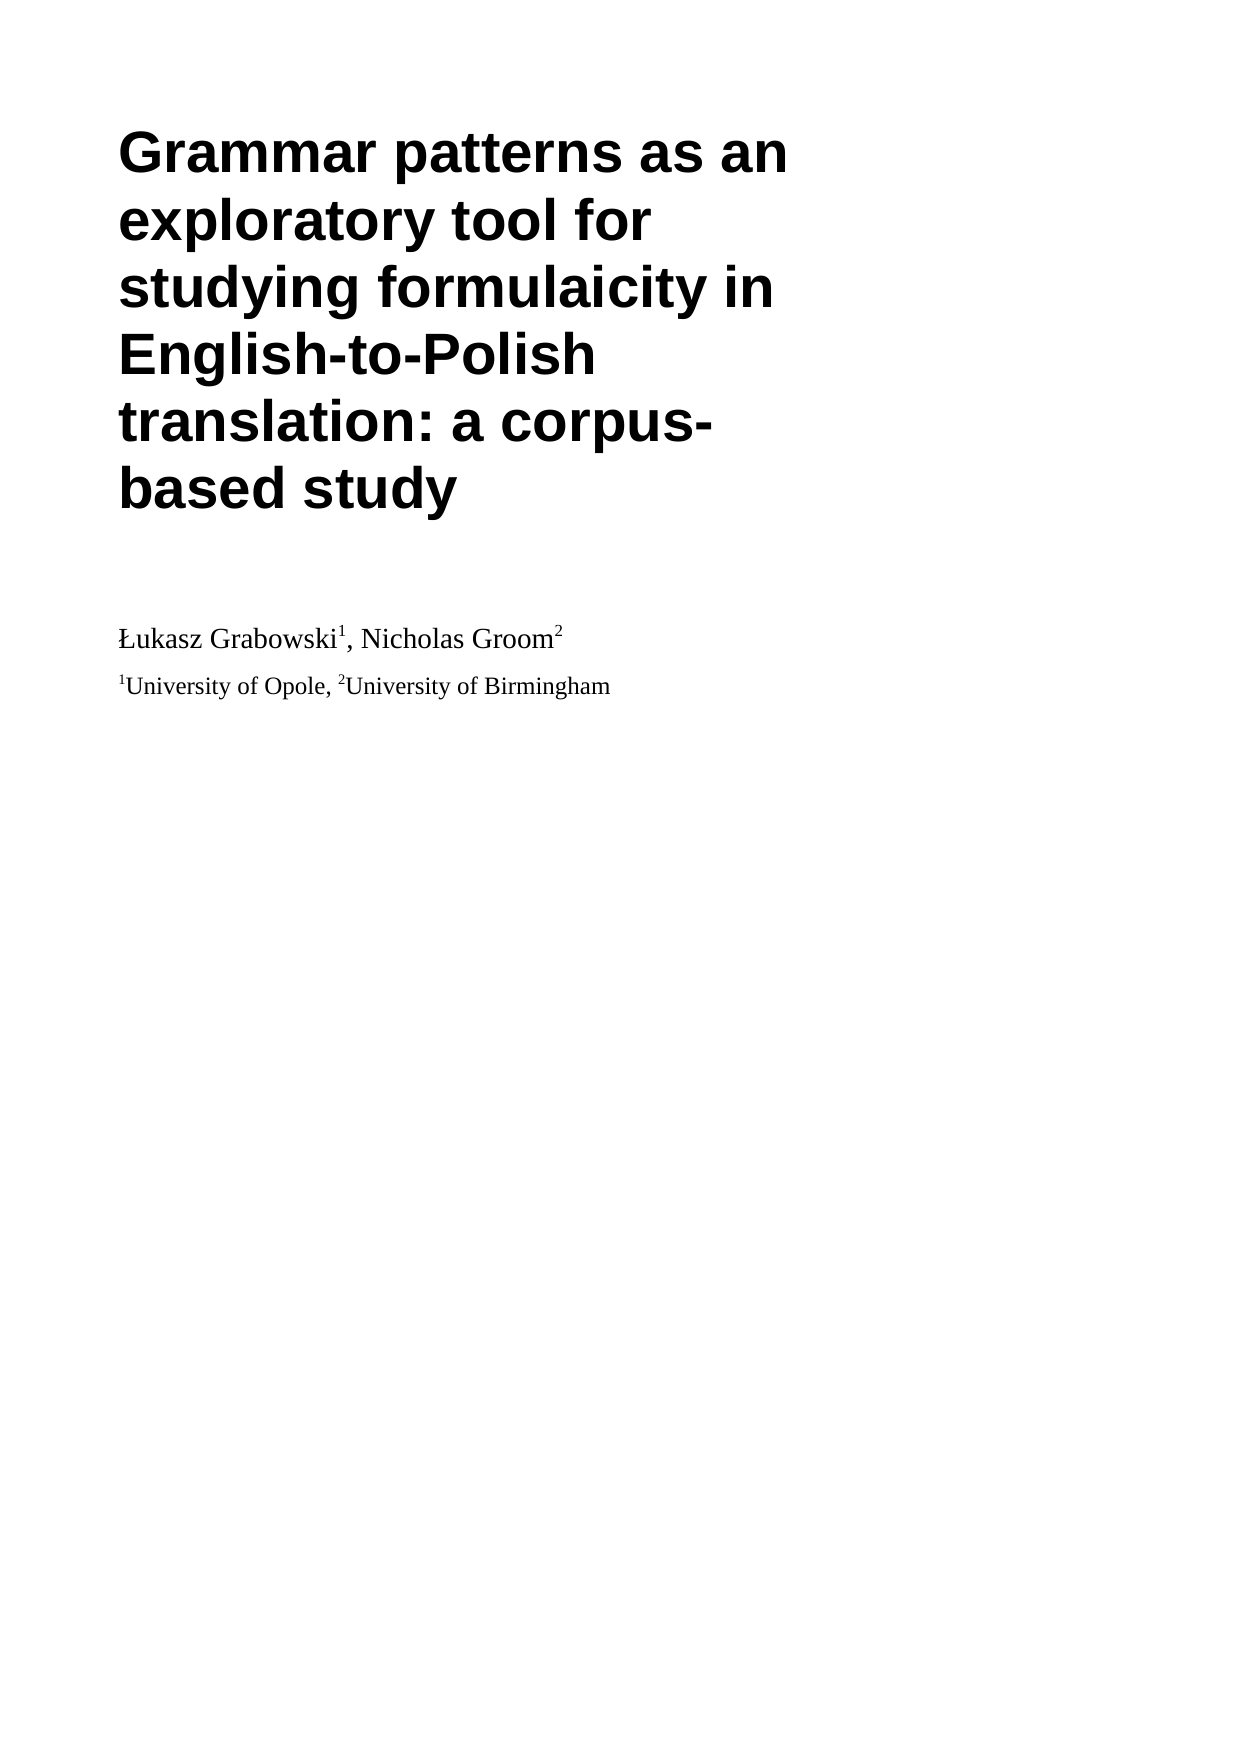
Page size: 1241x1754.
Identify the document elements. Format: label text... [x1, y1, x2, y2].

text Grammar patterns as an exploratory tool for studying formulaicity in English-to-Polish translation: a corpus-based study [118, 118, 827, 521]
text 1University of Opole, 2University of Birmingham [118, 671, 827, 700]
text Łukasz Grabowski1, Nicholas Groom2 [118, 621, 827, 654]
